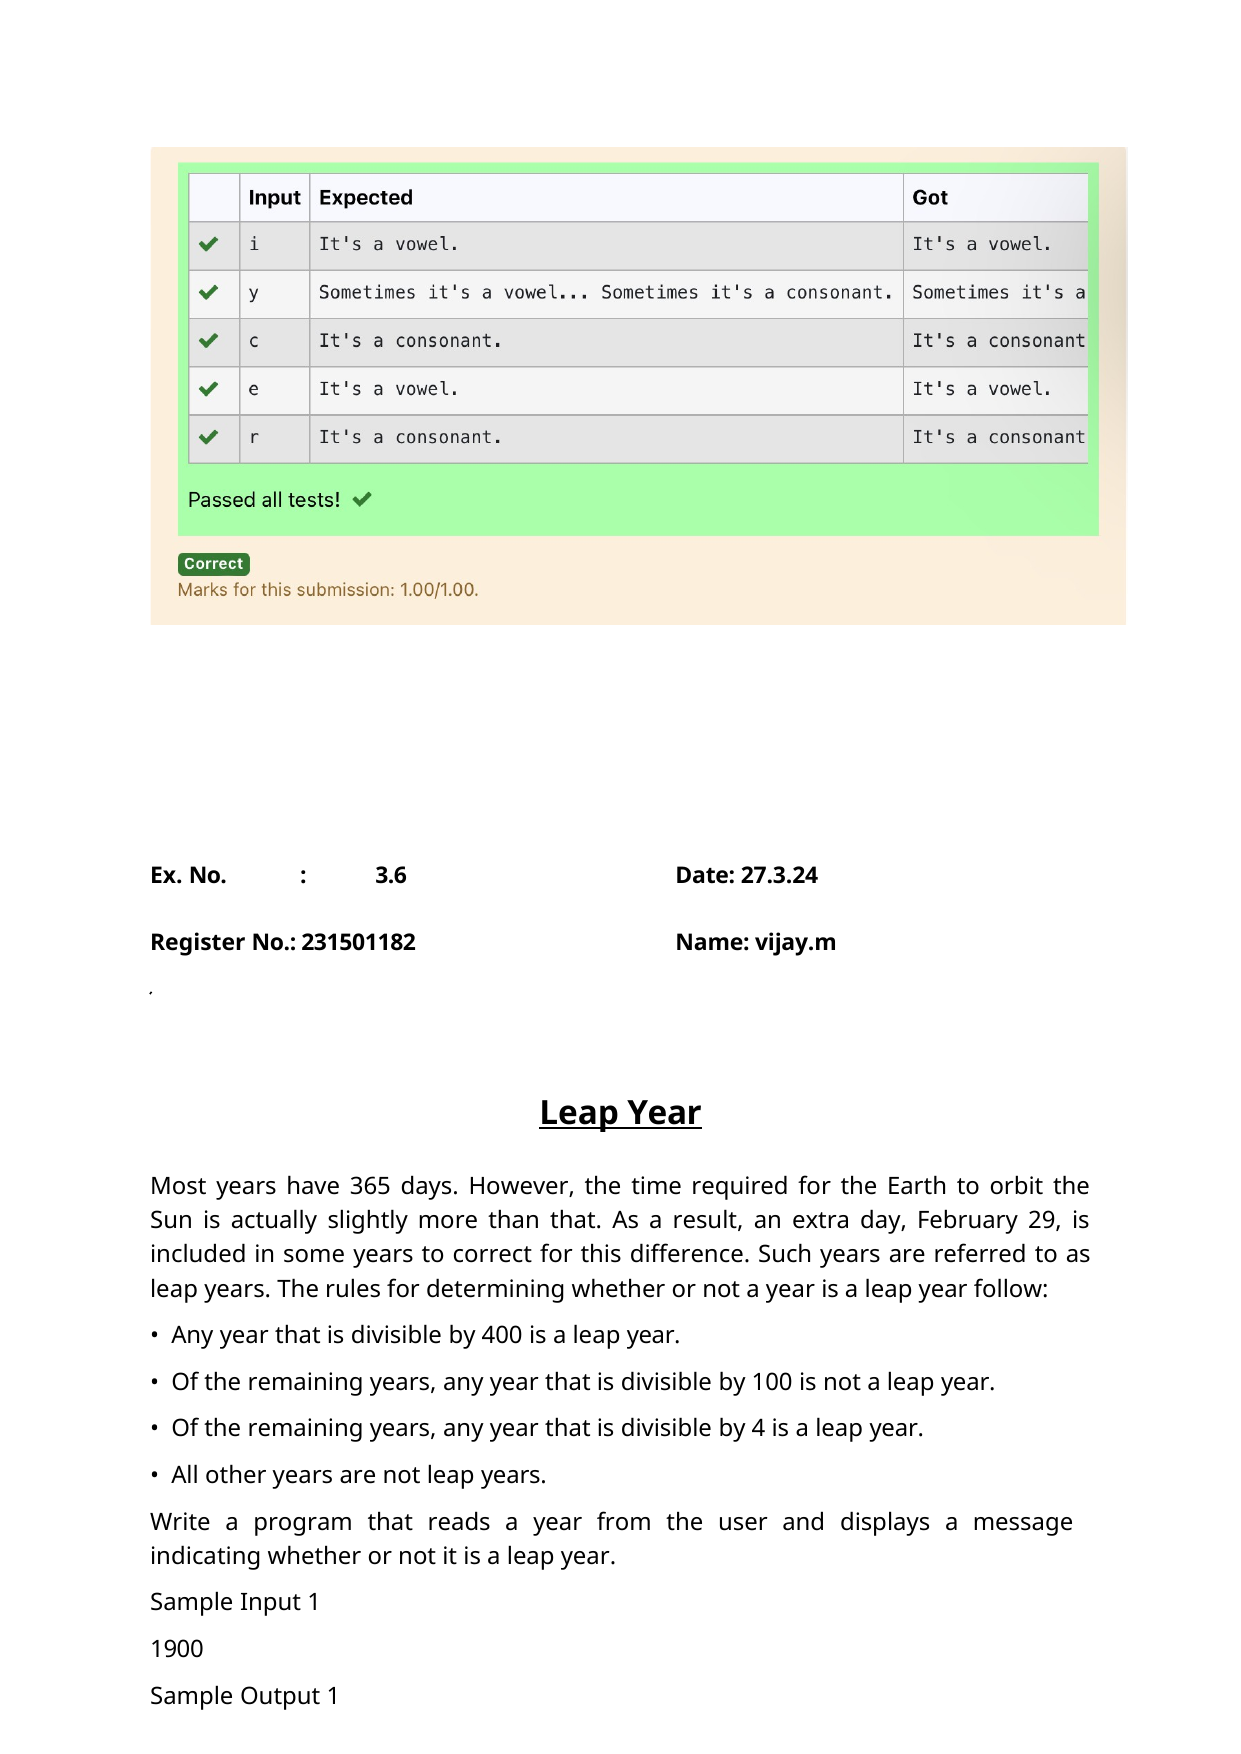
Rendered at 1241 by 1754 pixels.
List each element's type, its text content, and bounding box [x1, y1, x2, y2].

text Ex. No. : 3.6 Date: 27.3.24 [150, 859, 1136, 890]
subtitle Leap Year [129, 1089, 1112, 1134]
picture [150, 147, 1128, 625]
list Of the remaining years, any year that is divisible by 100 is not a leap year. [150, 1364, 1136, 1397]
list Of the remaining years, any year that is divisible by 4 is a leap year. [150, 1411, 1136, 1444]
text Sample Input 1 [150, 1585, 1136, 1617]
text 1900 [150, 1632, 1136, 1664]
text Most years have 365 days. However, the time required for the Earth to orbit the Sun is actually slightly more than that. As a result, an extra day, February 29, is included in some years to correct for this difference. Such years are referred to as leap years. The rules for determining whether or not a year is a leap year follow: [150, 1169, 1091, 1304]
text Sample Output 1 [150, 1678, 1136, 1711]
text Register No.: 231501182 Name: vijay.m [150, 925, 1136, 957]
text Write a program that reads a year from the user and displays a message indicating whether or not it is a leap year. [150, 1504, 1136, 1571]
list Any year that is divisible by 400 is a leap year. [150, 1318, 1136, 1351]
list All other years are not leap years. [150, 1458, 1136, 1491]
